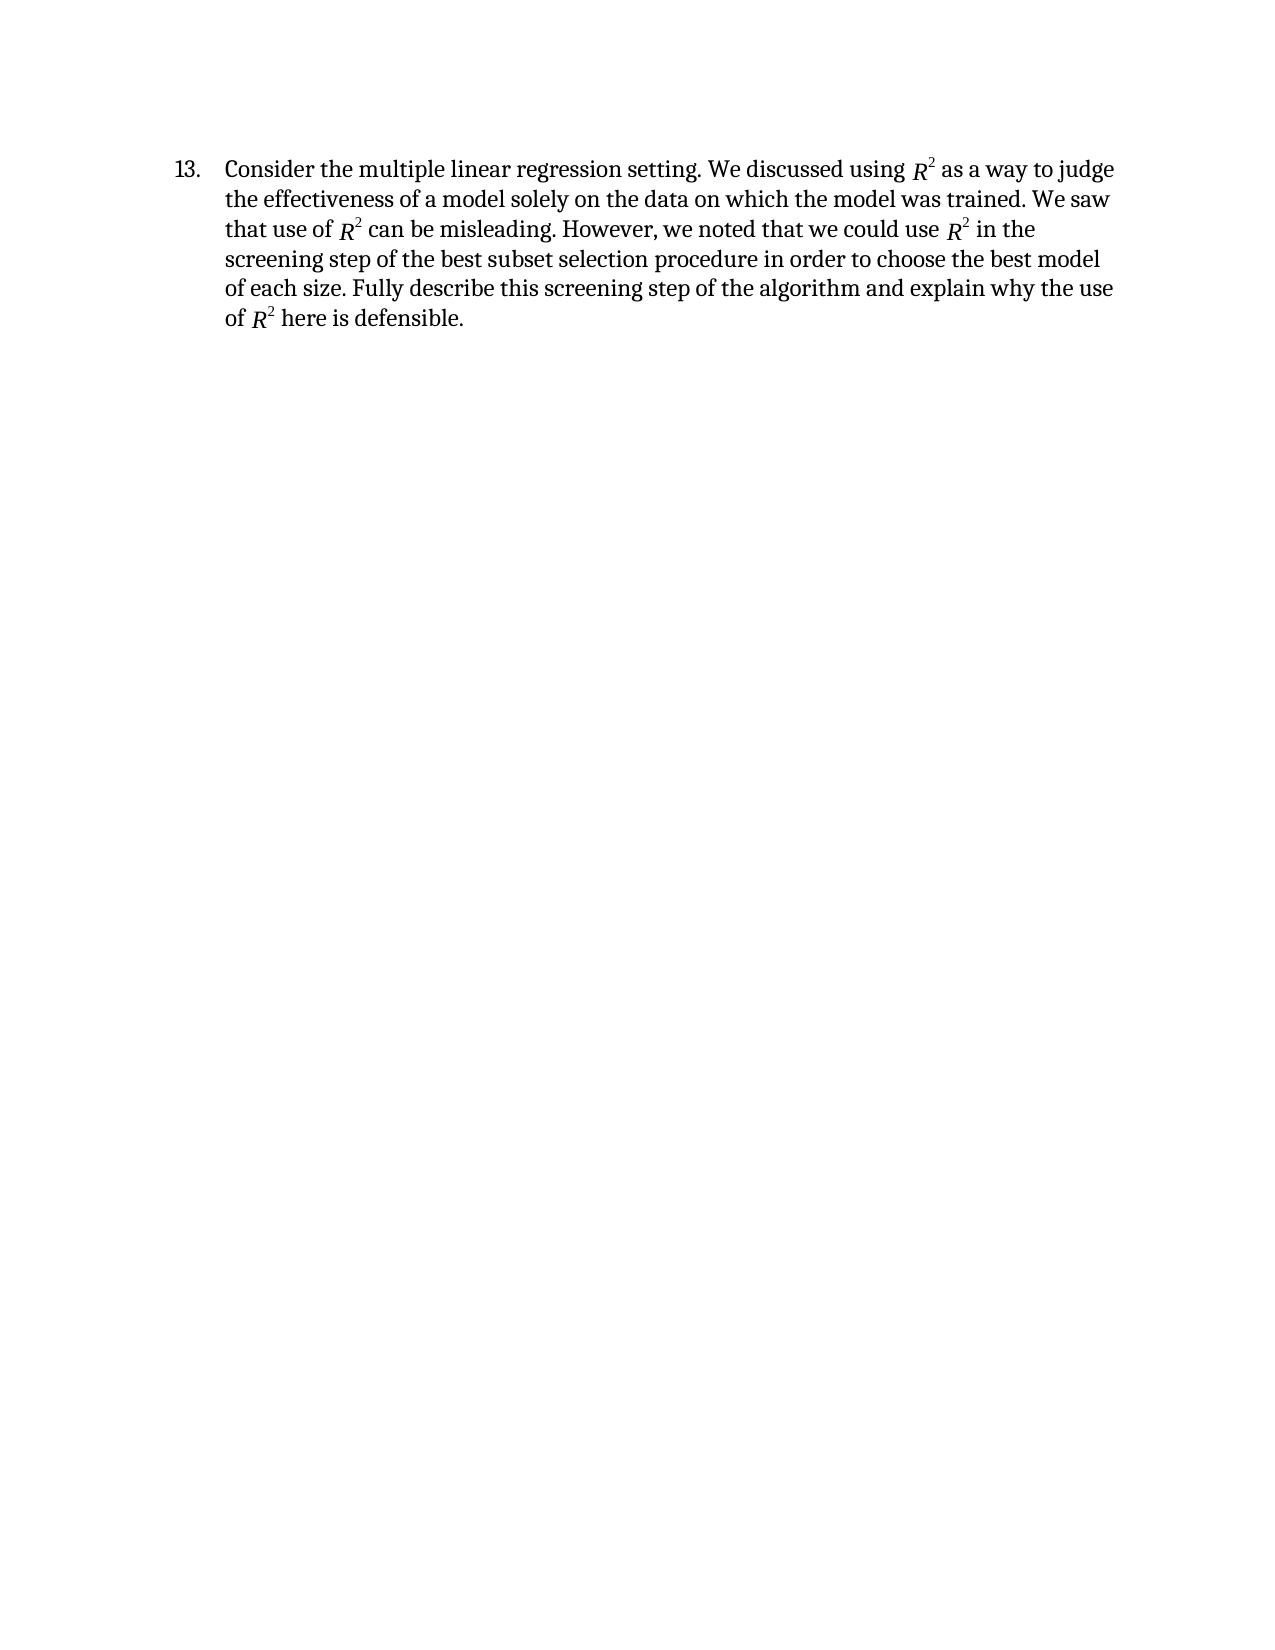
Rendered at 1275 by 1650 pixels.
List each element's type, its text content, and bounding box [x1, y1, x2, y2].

list Consider the multiple linear regression setting. We discussed using as a way to judge the effectiveness of a model solely on the data on which the model was trained. We saw that use of can be misleading. However, we noted that we could use in the screening step of the best subset selection procedure in order to choose the best model of each size. Fully describe this screening step of the algorithm and explain why the use of here is defensible. [175, 154, 1125, 333]
